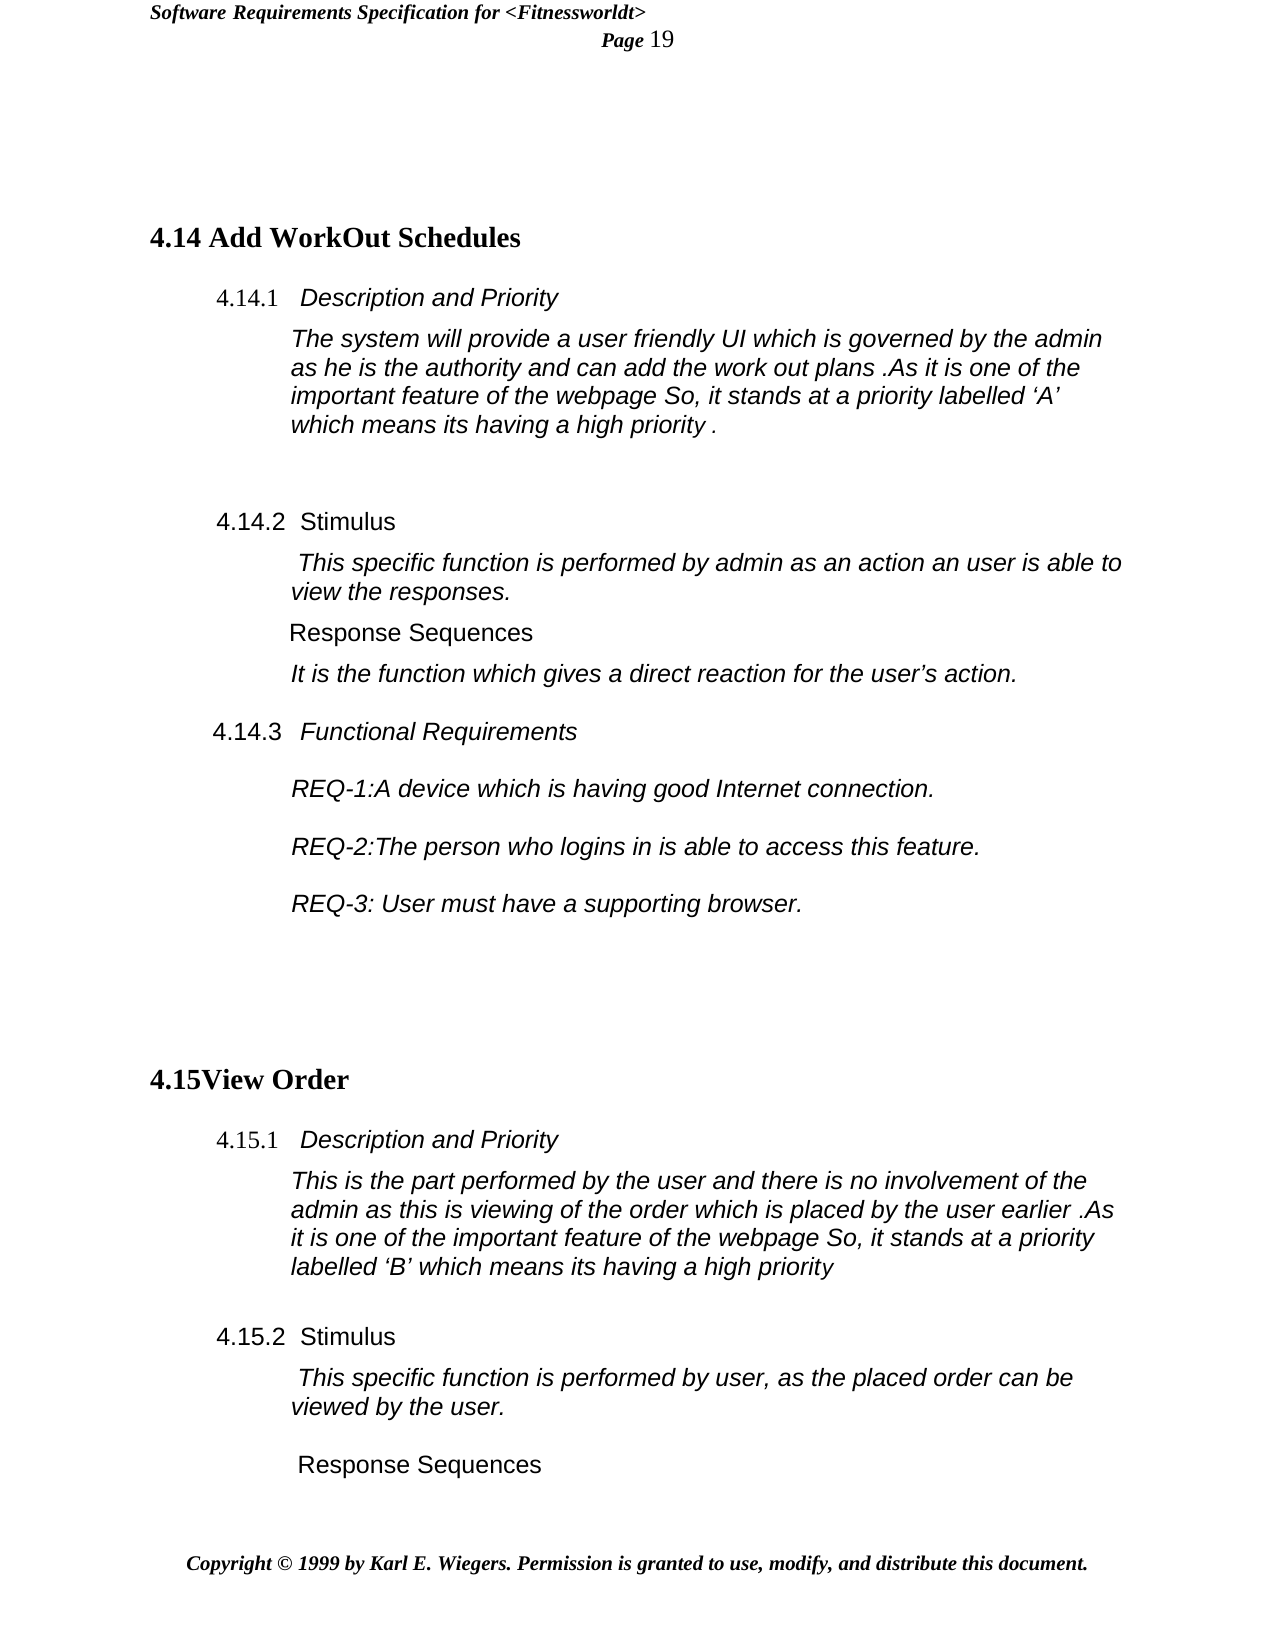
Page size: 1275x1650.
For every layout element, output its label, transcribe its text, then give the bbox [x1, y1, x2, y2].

text 4.15.1 Description and Priority [216, 1124, 1125, 1153]
text It is the function which gives a direct reaction for the user’s action. [291, 659, 1125, 688]
text 4.14.2 Stimulus [216, 506, 1125, 535]
text This specific function is performed by user, as the placed order can be viewed by the user. [291, 1363, 1125, 1421]
subtitle 4.15View Order [150, 1062, 1125, 1095]
text This is the part performed by the user and there is no involvement of the admin as this is viewing of the order which is placed by the user earlier .As it is one of the important feature of the webpage So, it stands at a priority labelled ‘B’ which means its having a high priority [291, 1166, 1125, 1281]
text This specific function is performed by admin as an action an user is able to view the responses. [291, 548, 1125, 605]
text REQ-2:The person who logins in is able to access this feature. [291, 831, 1125, 860]
text REQ-3: User must have a supporting browser. [291, 889, 1125, 918]
text REQ-1:A device which is having good Internet connection. [291, 774, 1125, 803]
text 4.14.3 Functional Requirements [150, 716, 1125, 745]
text 4.15.2 Stimulus [216, 1322, 1125, 1351]
subtitle 4.14 Add WorkOut Schedules [150, 220, 1125, 253]
text 4.14.1 Description and Priority [216, 282, 1125, 311]
text Response Sequences [291, 1450, 1125, 1478]
text The system will provide a user friendly UI which is governed by the admin as he is the authority and can add the work out plans .As it is one of the important feature of the webpage So, it stands at a priority labelled ‘A’ which means its having a high priority . [291, 324, 1125, 439]
text Response Sequences [150, 618, 1125, 646]
